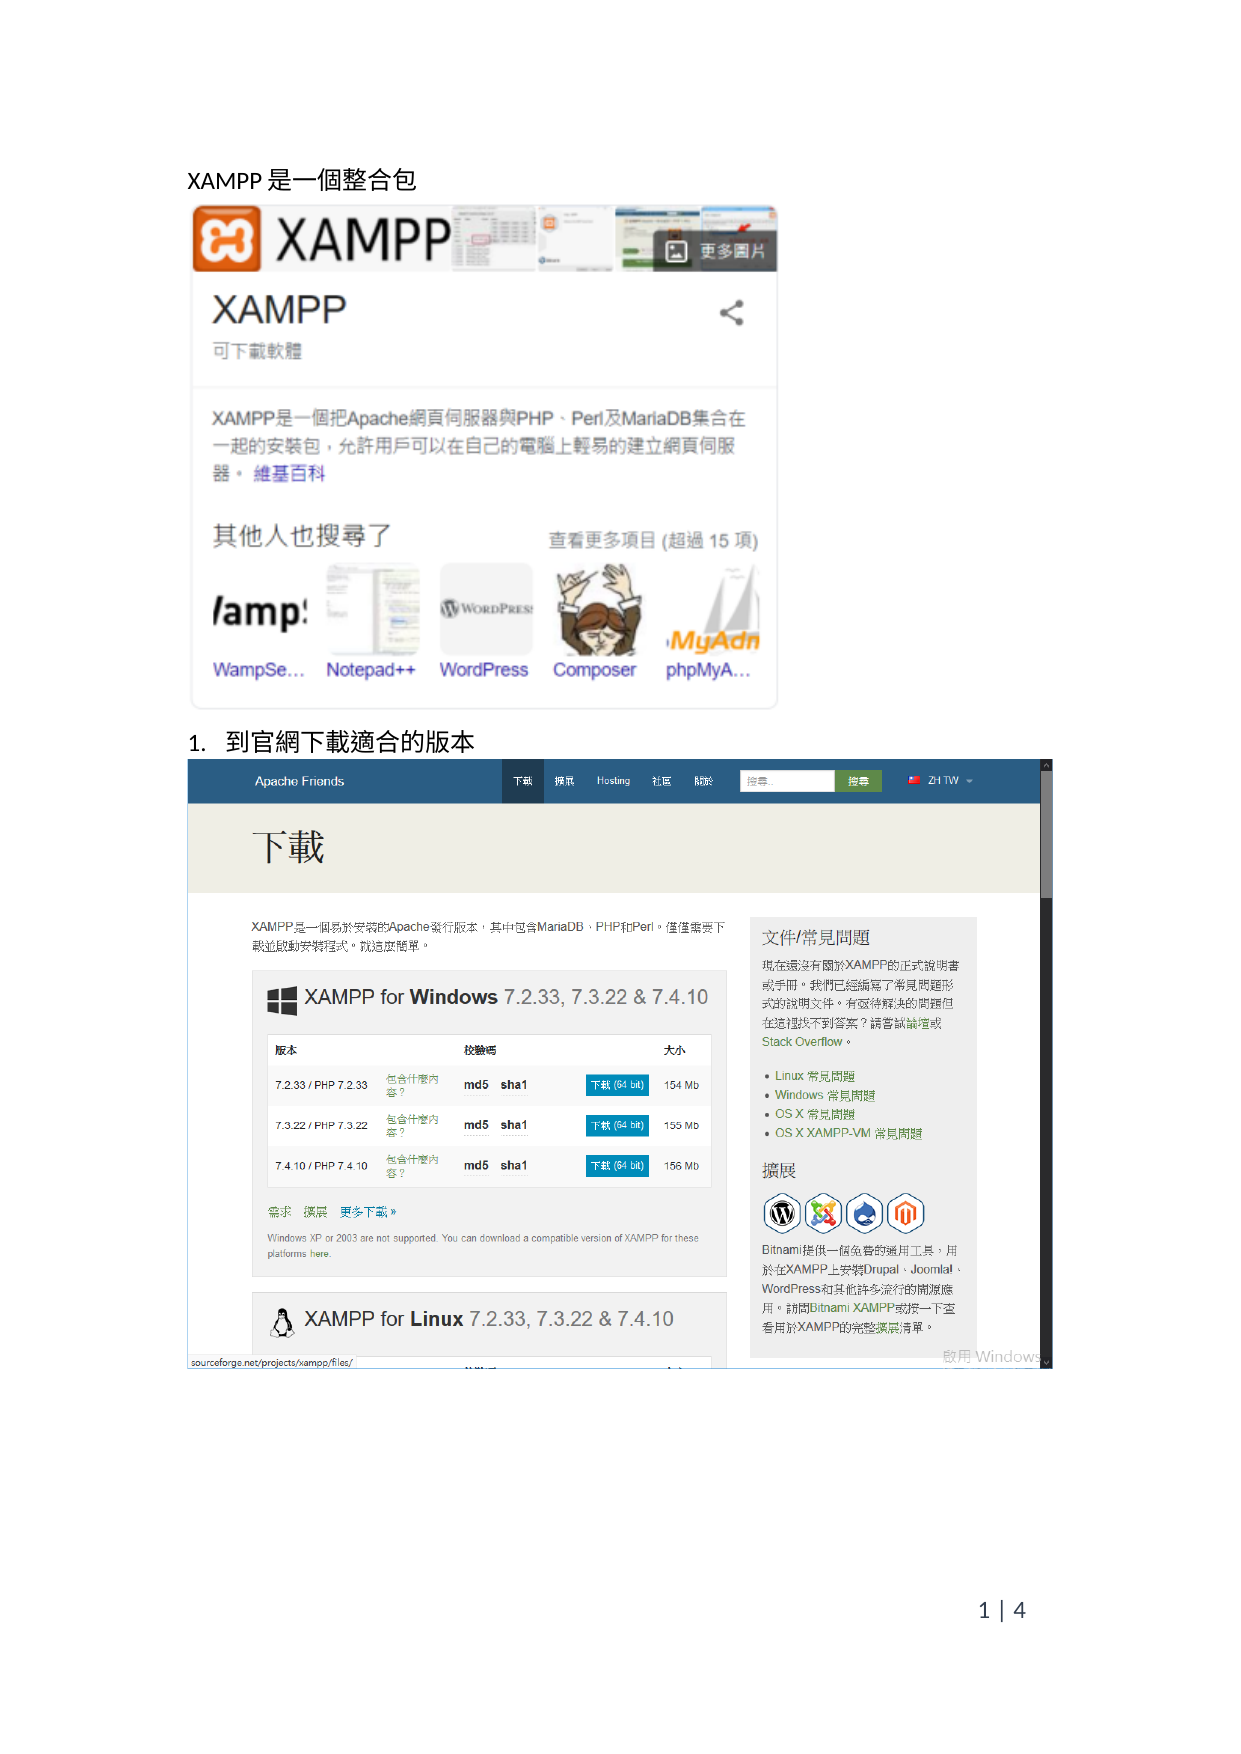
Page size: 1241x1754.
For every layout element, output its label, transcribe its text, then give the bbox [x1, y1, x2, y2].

picture [187, 759, 1053, 1369]
picture [187, 197, 783, 716]
text XAMPP是一個整合包 [187, 160, 1053, 197]
list 到官網下載適合的版本 [187, 722, 1053, 759]
